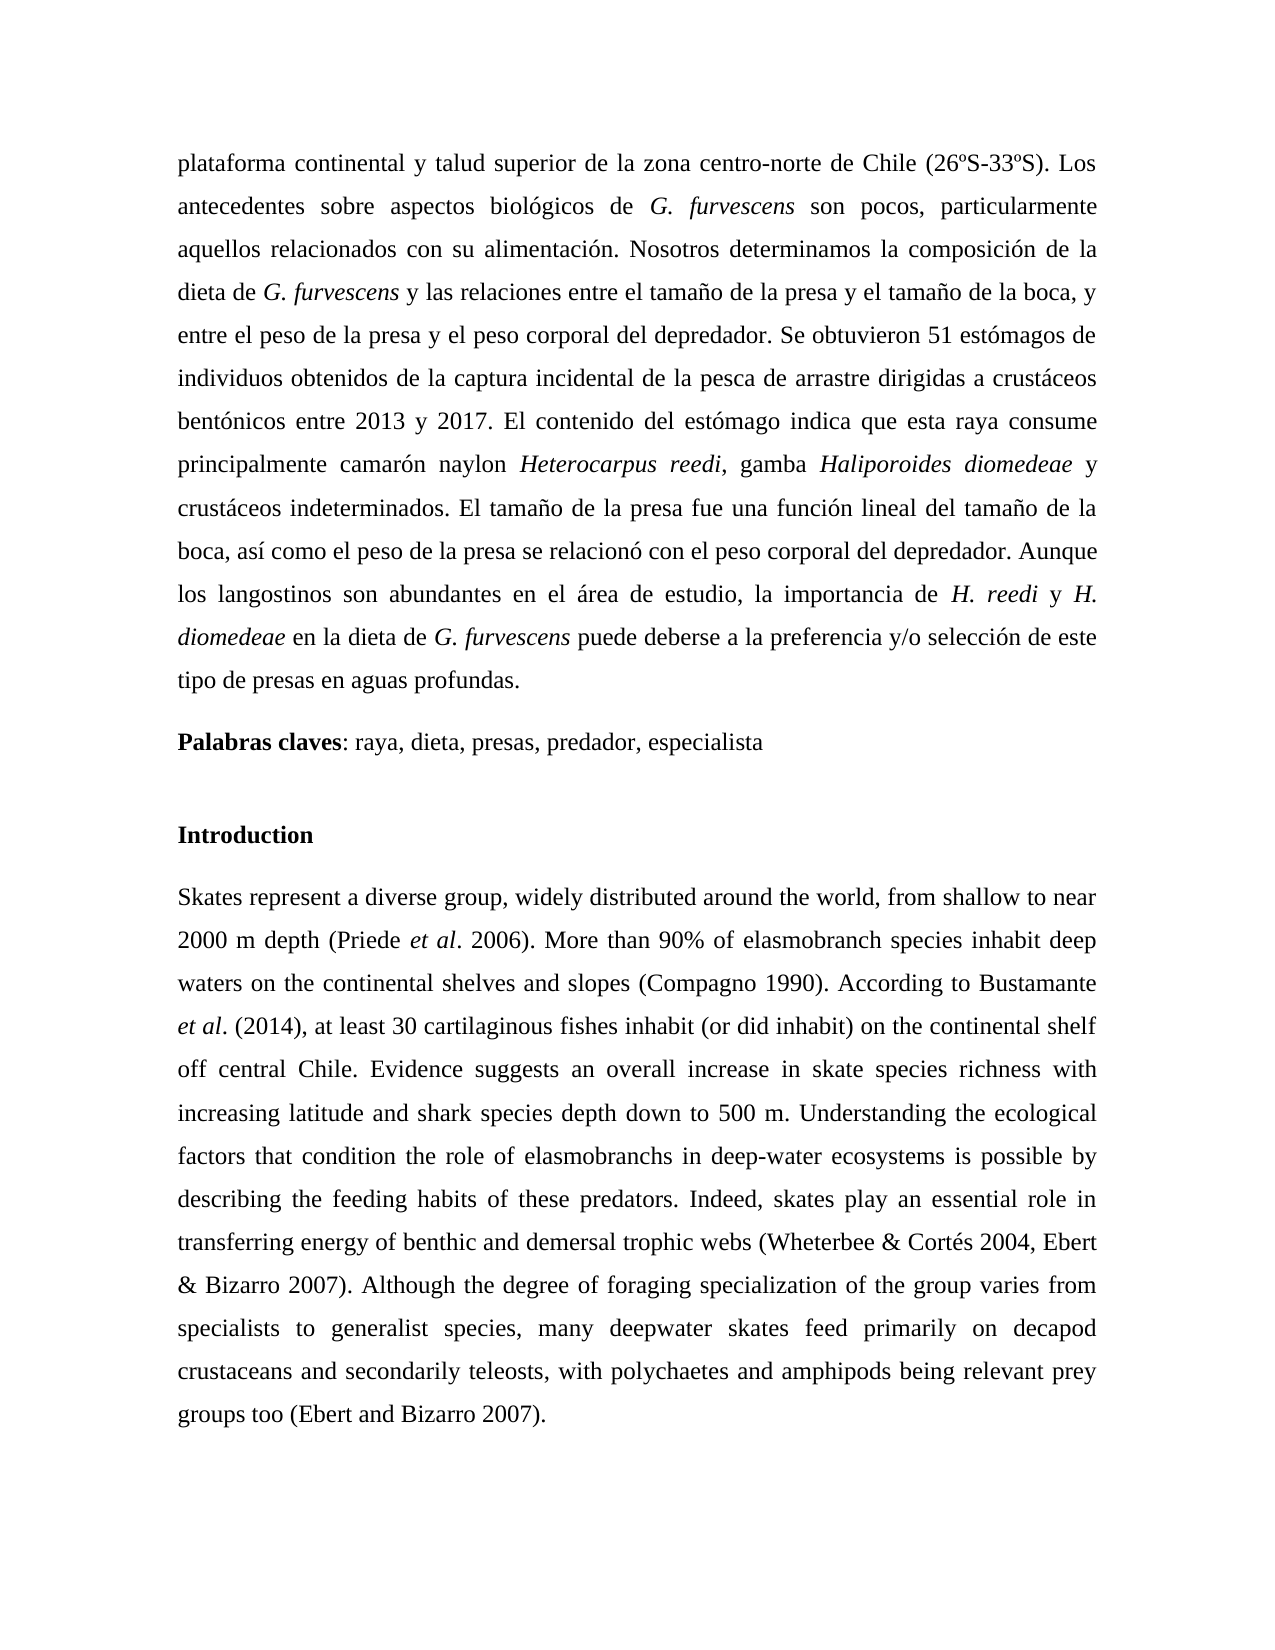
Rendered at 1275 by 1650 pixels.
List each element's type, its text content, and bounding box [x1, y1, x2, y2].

text Palabras claves: raya, dieta, presas, predador, especialista [177, 727, 1098, 756]
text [177, 148, 1098, 694]
text Skates represent a diverse group, widely distributed around the world, from shallow to near 2000 m depth (Priede et al. 2006). More than 90% of elasmobranch species inhabit deep waters on the continental shelves and slopes (Compagno 1990). According to Bustamante et al. (2014), at least 30 cartilaginous fishes inhabit (or did inhabit) on the continental shelf off central Chile. Evidence suggests an overall increase in skate species richness with increasing latitude and shark species depth down to 500 m. Understanding the ecological factors that condition the role of elasmobranchs in deep-water ecosystems is possible by describing the feeding habits of these predators. Indeed, skates play an essential role in transferring energy of benthic and demersal trophic webs (Wheterbee & Cortés 2004, Ebert & Bizarro 2007). Although the degree of foraging specialization of the group varies from specialists to generalist species, many deepwater skates feed primarily on decapod crustaceans and secondarily teleosts, with polychaetes and amphipods being relevant prey groups too (Ebert and Bizarro 2007). [177, 882, 1098, 1428]
subtitle Introduction [177, 820, 1098, 849]
